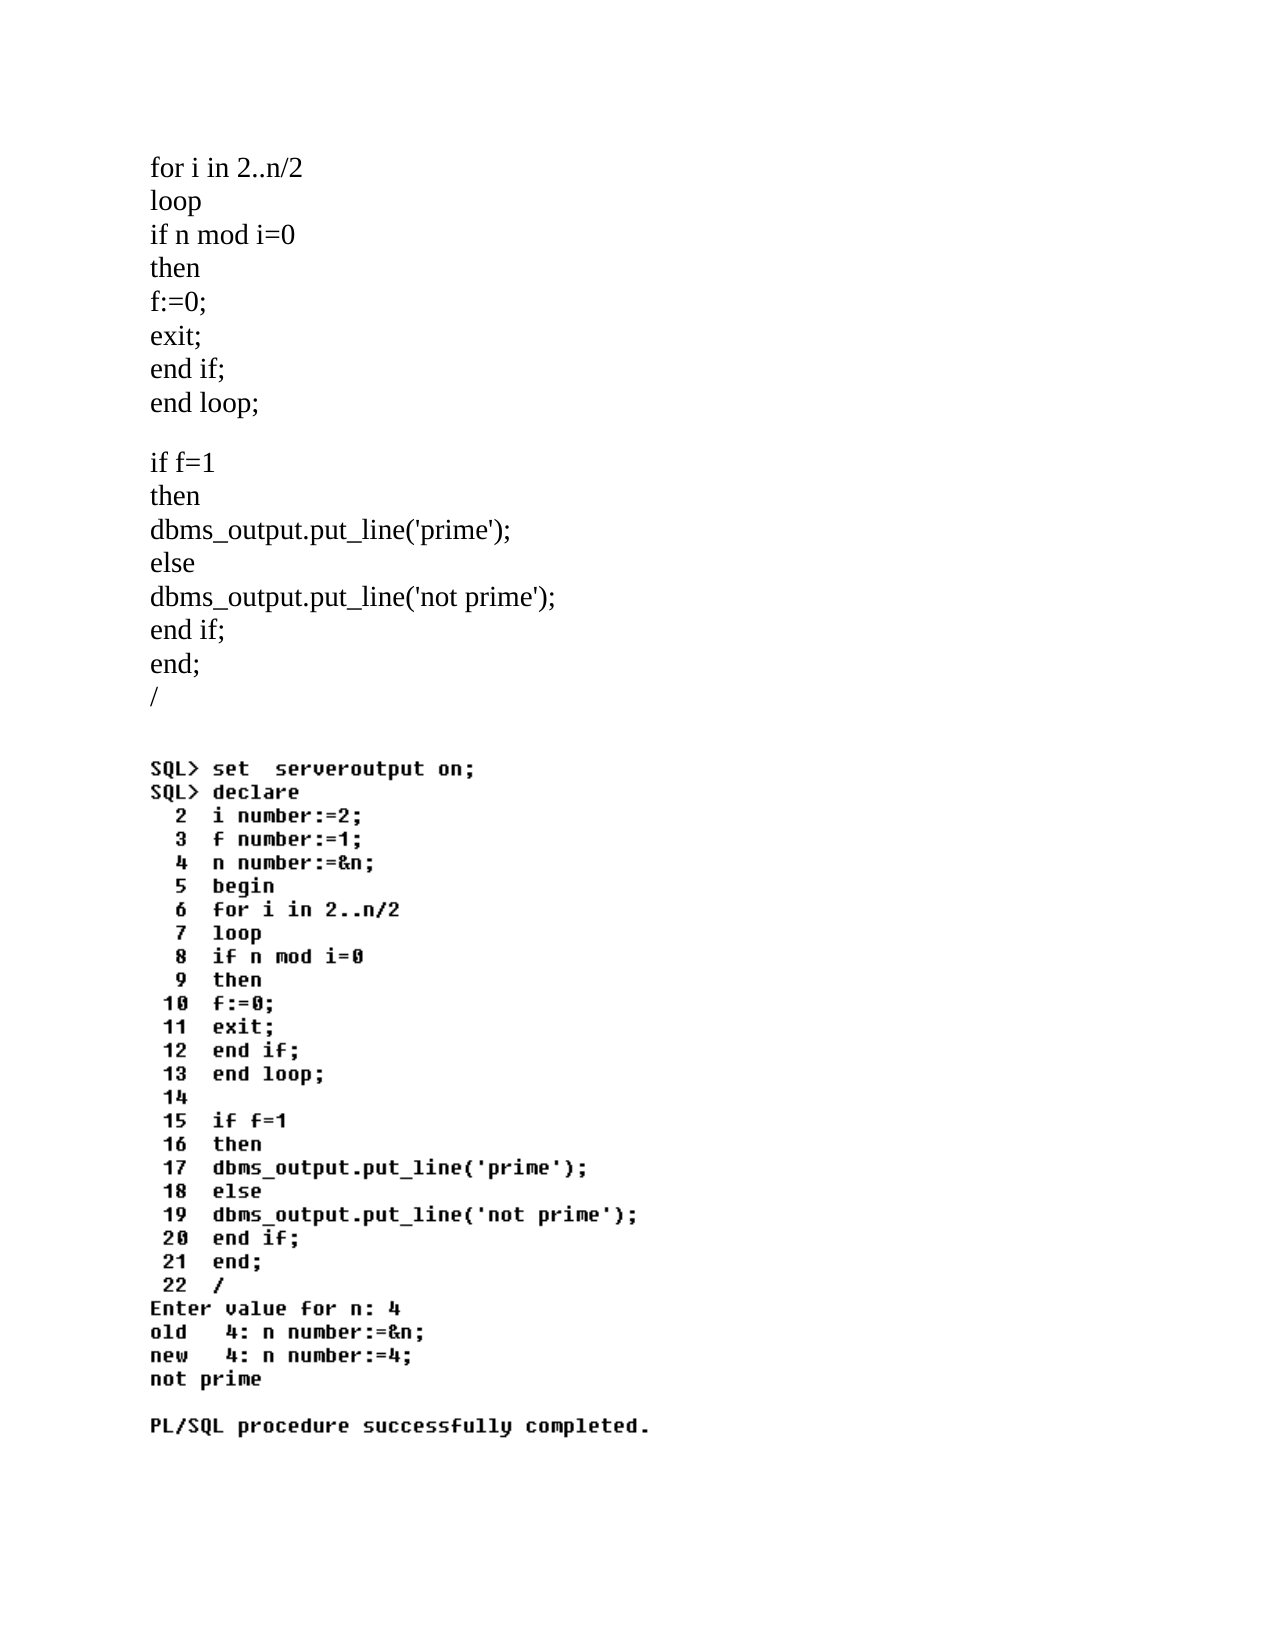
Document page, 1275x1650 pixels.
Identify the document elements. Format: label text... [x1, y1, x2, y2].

text exit; [150, 318, 1125, 351]
text dbms_output.put_line('prime'); [150, 512, 1125, 545]
text then [150, 478, 1125, 512]
text end; [150, 646, 1125, 679]
picture [150, 746, 696, 1450]
text if n mod i=0 [150, 217, 1125, 251]
text loop [150, 183, 1125, 217]
text end if; [150, 612, 1125, 646]
text / [150, 679, 1125, 713]
text end loop; [150, 385, 1125, 418]
text for i in 2..n/2 [150, 150, 1125, 183]
text end if; [150, 351, 1125, 385]
text if f=1 [150, 445, 1125, 478]
text f:=0; [150, 284, 1125, 318]
text then [150, 251, 1125, 284]
text else [150, 545, 1125, 579]
text dbms_output.put_line('not prime'); [150, 579, 1125, 612]
